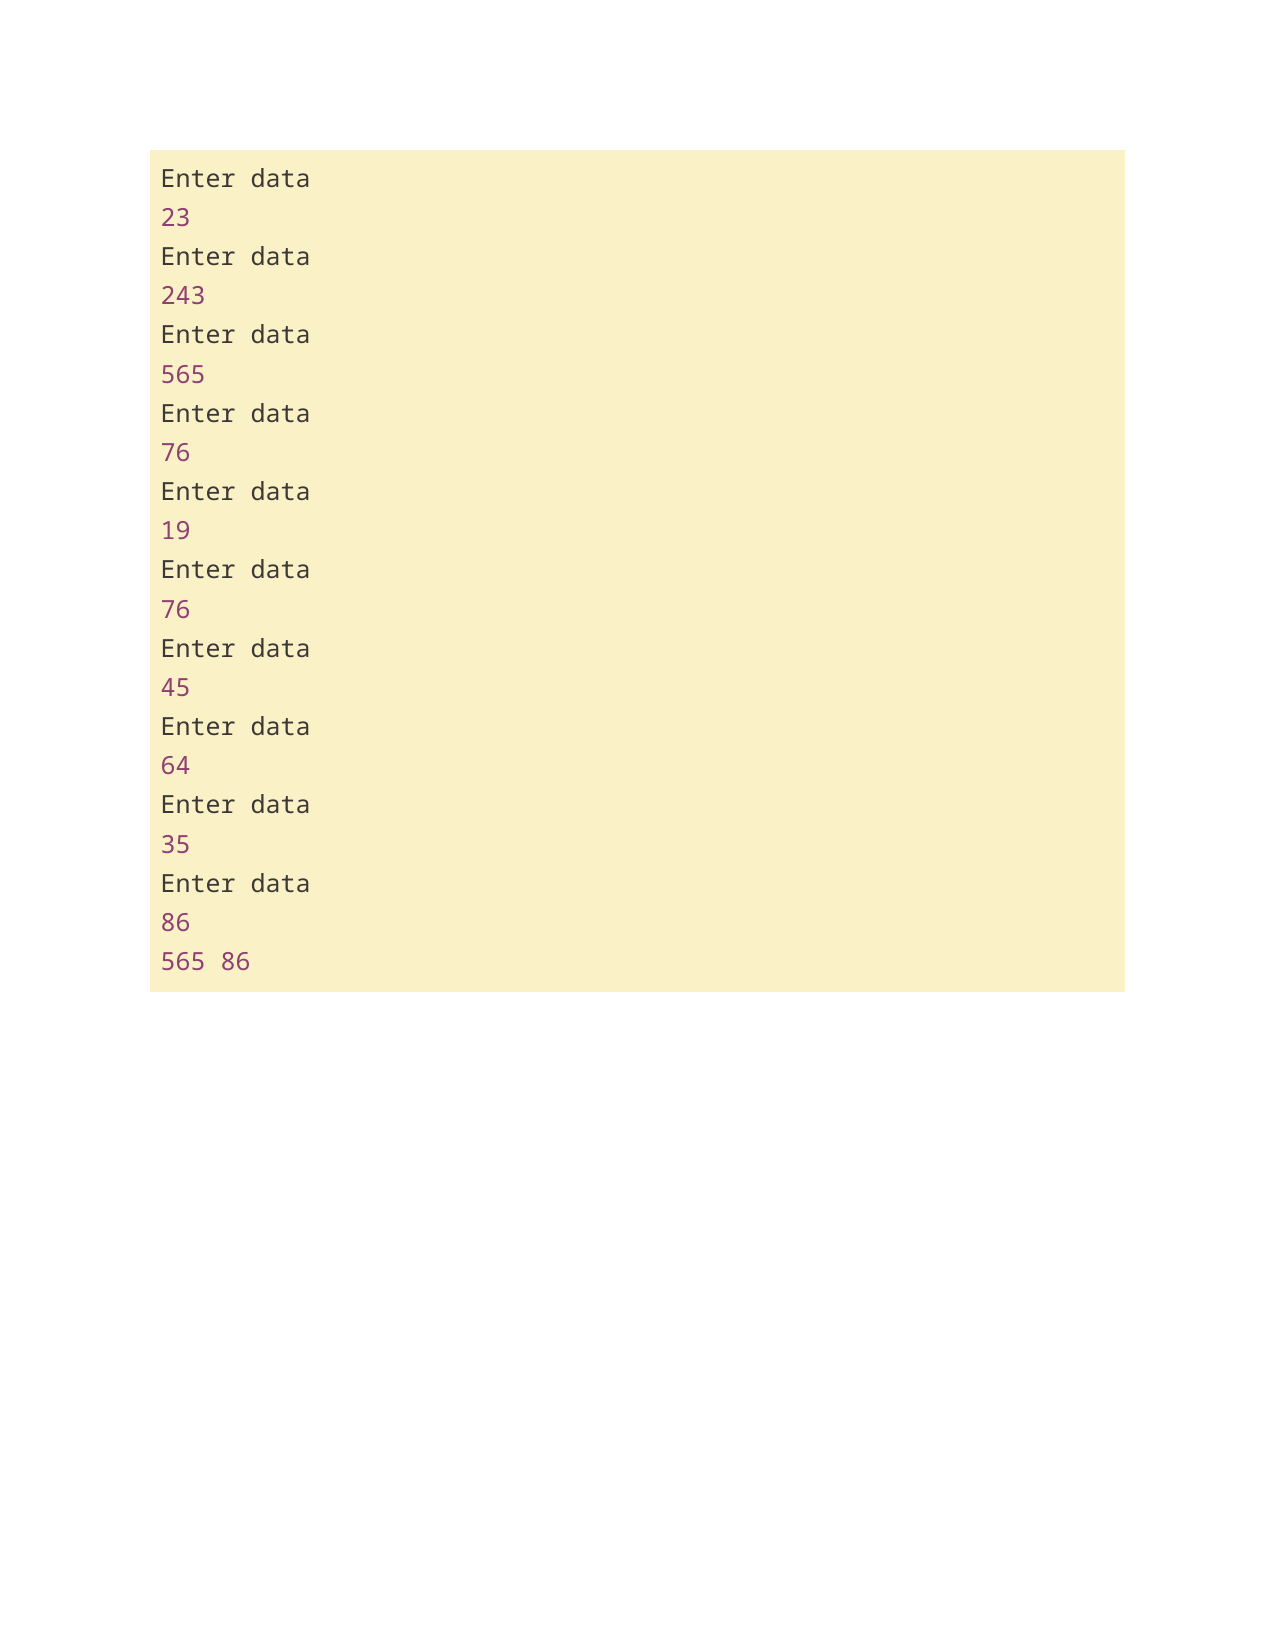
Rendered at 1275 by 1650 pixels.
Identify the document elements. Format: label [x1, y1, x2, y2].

table_header [150, 150, 1125, 992]
